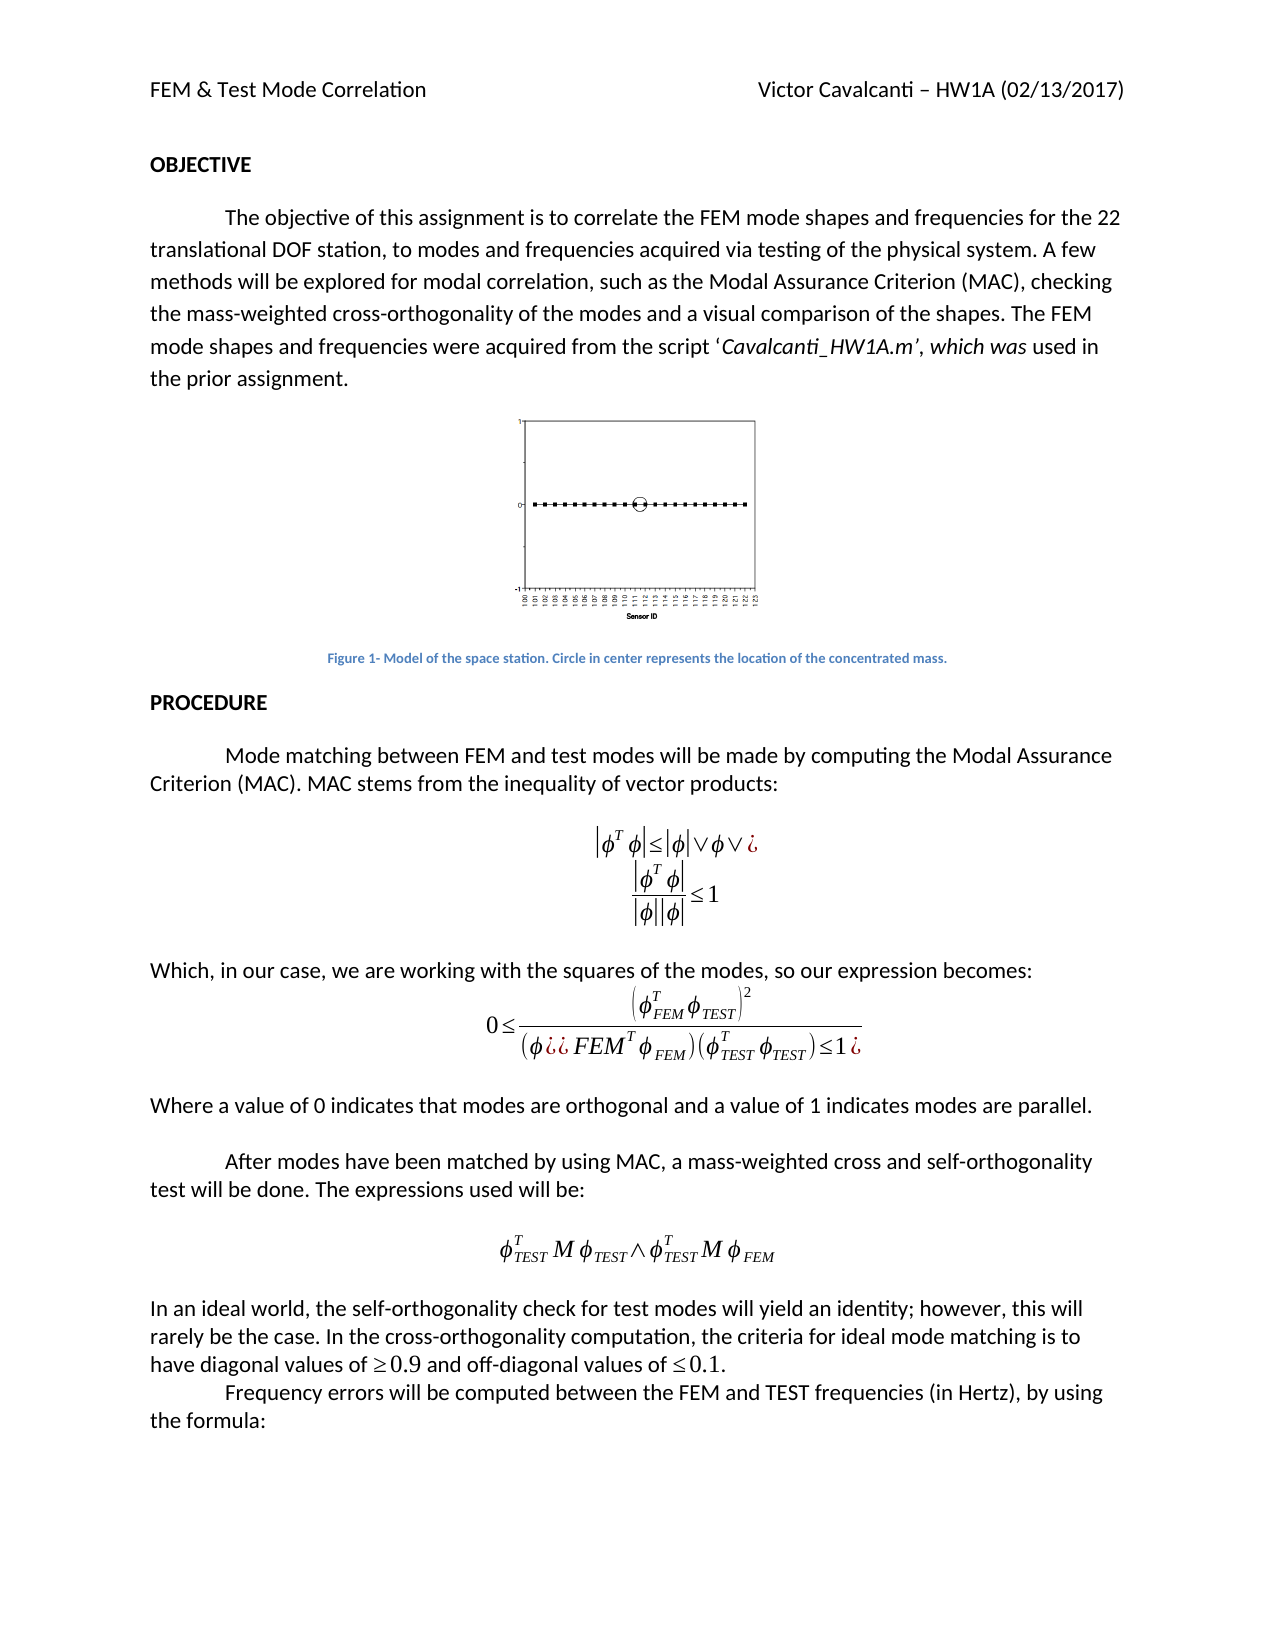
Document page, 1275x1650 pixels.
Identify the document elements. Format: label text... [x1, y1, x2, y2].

picture [515, 417, 760, 624]
text Figure 1- Model of the space station. Circle in center represents the location of the concentrated mass. [150, 649, 1125, 667]
text Which, in our case, we are working with the squares of the modes, so our expression becomes: [150, 956, 1125, 984]
text OBJECTIVE [150, 150, 1125, 178]
text The objective of this assignment is to correlate the FEM mode shapes and frequencies for the 22 translational DOF station, to modes and frequencies acquired via testing of the physical system. A few methods will be explored for modal correlation, such as the Modal Assurance Criterion (MAC), checking the mass-weighted cross-orthogonality of the modes and a visual comparison of the shapes. The FEM mode shapes and frequencies were acquired from the script ‘Cavalcanti_HW1A.m’, which was used in the prior assignment. [150, 203, 1125, 392]
text PROCEDURE [150, 688, 1125, 716]
text After modes have been matched by using MAC, a mass-weighted cross and self-orthogonality test will be done. The expressions used will be: [150, 1147, 1125, 1203]
text Mode matching between FEM and test modes will be made by computing the Modal Assurance Criterion (MAC). MAC stems from the inequality of vector products: [150, 741, 1125, 797]
text In an ideal world, the self-orthogonality check for test modes will yield an identity; however, this will rarely be the case. In the cross-orthogonality computation, the criteria for ideal mode matching is to have diagonal values of and off-diagonal values of . [150, 1294, 1125, 1378]
text Where a value of 0 indicates that modes are orthogonal and a value of 1 indicates modes are parallel. [150, 1091, 1125, 1119]
text Frequency errors will be computed between the FEM and TEST frequencies (in Hertz), by using the formula: [150, 1378, 1125, 1434]
